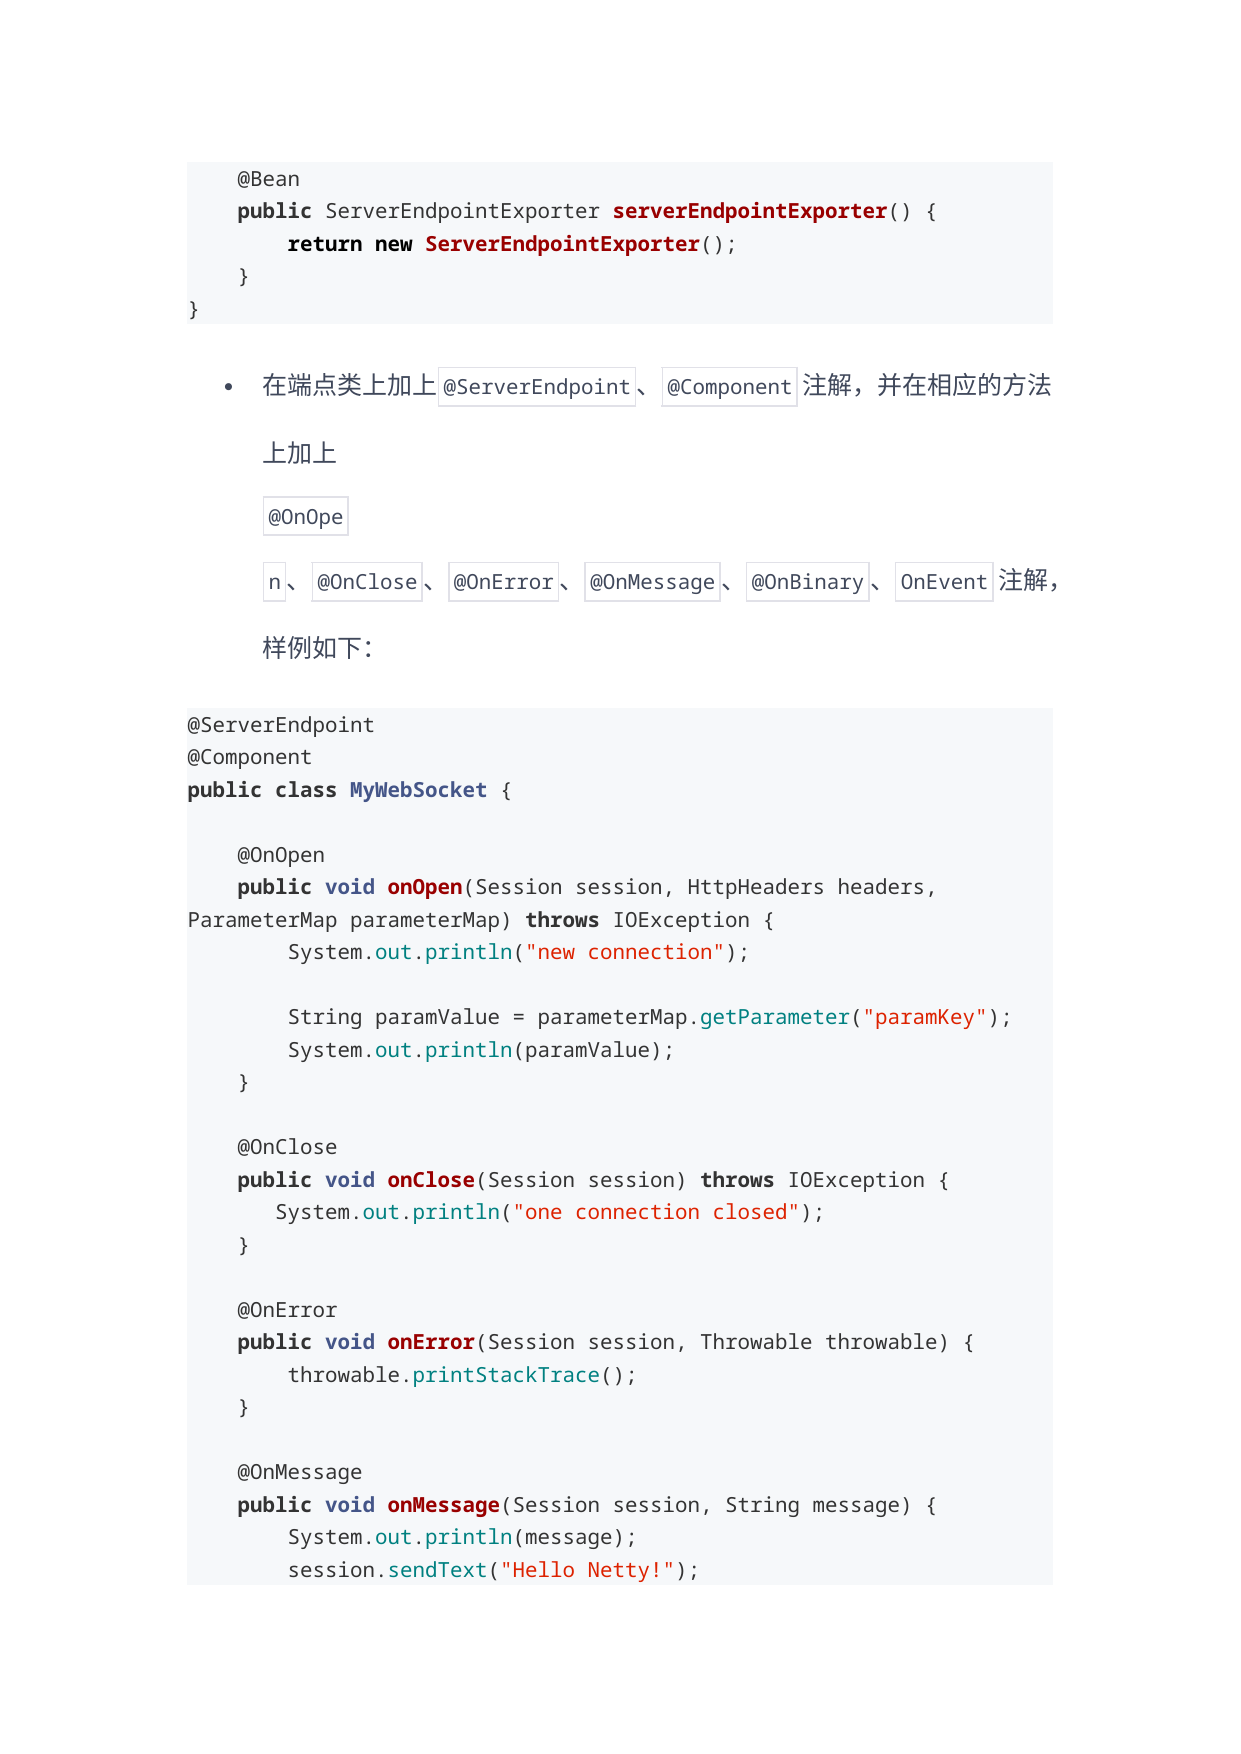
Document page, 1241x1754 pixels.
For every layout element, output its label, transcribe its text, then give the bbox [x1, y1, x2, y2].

text System.out.println("one connection closed"); [187, 1195, 1053, 1228]
text public class MyWebSocket { [187, 773, 1053, 805]
text public void onError(Session session, Throwable throwable) { [187, 1325, 1053, 1358]
text String paramValue = parameterMap.getParameter("paramKey"); [187, 1000, 1053, 1033]
text public void onOpen(Session session, HttpHeaders headers, ParameterMap parameterMap) throws IOException { [187, 870, 1053, 935]
list 在端点类上加上@ServerEndpoint、@Component注解，并在相应的方法上加上@OnOpen、@OnClose、@OnError、@OnMessage、@OnBinary、OnEvent注解，样例如下： [225, 354, 1053, 679]
text } [187, 1390, 1053, 1423]
text public void onMessage(Session session, String message) { [187, 1488, 1053, 1520]
text throwable.printStackTrace(); [187, 1358, 1053, 1390]
text System.out.println(message); [187, 1520, 1053, 1553]
text @OnError [187, 1293, 1053, 1325]
text public ServerEndpointExporter serverEndpointExporter() { [187, 194, 1053, 227]
text public void onClose(Session session) throws IOException { [187, 1163, 1053, 1195]
text @Bean [187, 162, 1053, 194]
text @Component [187, 740, 1053, 773]
text @OnOpen [187, 838, 1053, 870]
text @ServerEndpoint [187, 708, 1053, 740]
text @OnClose [187, 1130, 1053, 1163]
text } [187, 1228, 1053, 1260]
text } [187, 259, 1053, 292]
text System.out.println(paramValue); [187, 1033, 1053, 1065]
text } [187, 292, 1053, 324]
text return new ServerEndpointExporter(); [187, 227, 1053, 259]
text session.sendText("Hello Netty!"); [187, 1553, 1053, 1585]
text } [187, 1065, 1053, 1098]
text @OnMessage [187, 1455, 1053, 1488]
text System.out.println("new connection"); [187, 935, 1053, 968]
